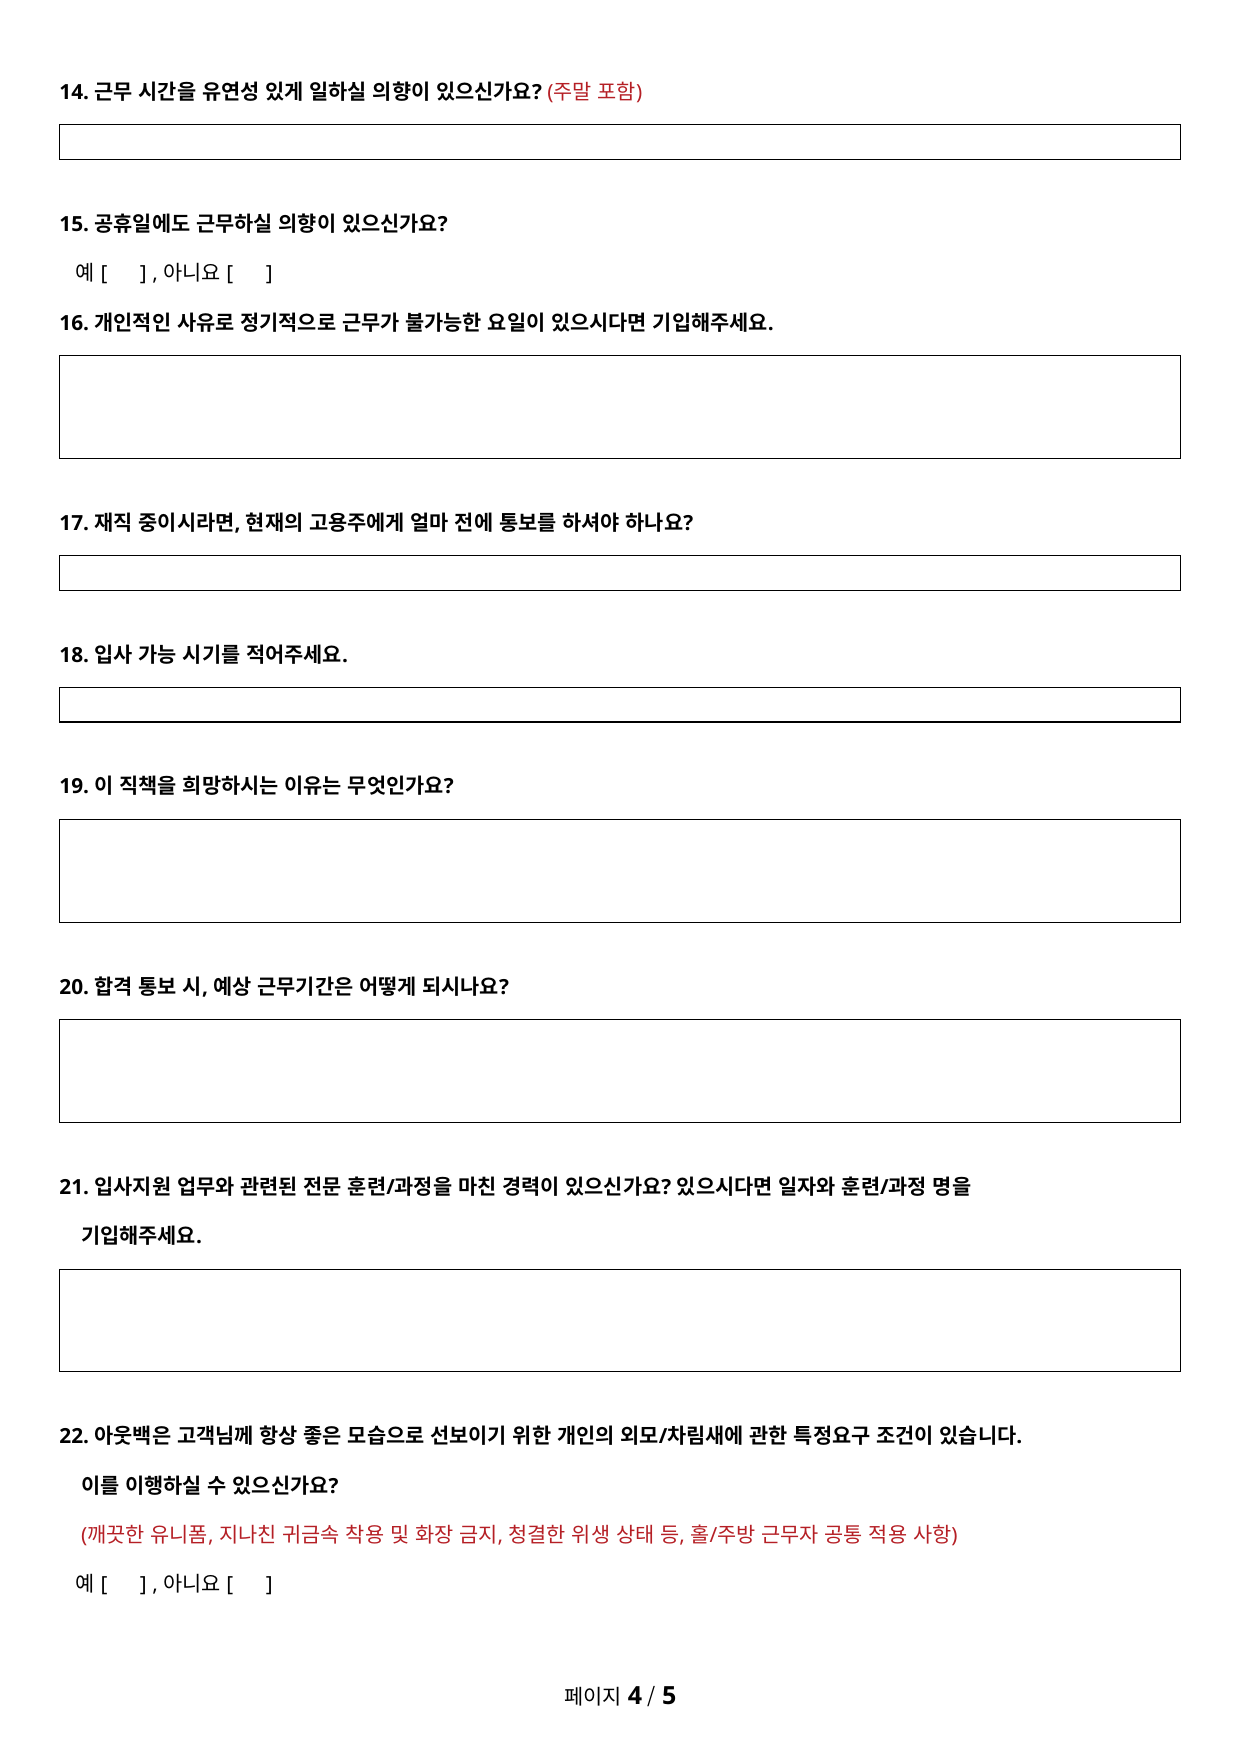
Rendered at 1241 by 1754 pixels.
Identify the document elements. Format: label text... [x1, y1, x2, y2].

table_header [60, 688, 1180, 721]
text 17. 재직 중이시라면, 현재의 고용주에게 얼마 전에 통보를 하셔야 하나요? [59, 506, 1181, 536]
text 22. 아웃백은 고객님께 항상 좋은 모습으로 선보이기 위한 개인의 외모/차림새에 관한 특정요구 조건이 있습니다. [59, 1419, 1181, 1450]
table_header [60, 356, 1180, 457]
text 예 [ ] , 아니요 [ ] [59, 256, 1181, 287]
table_header [60, 1270, 1180, 1371]
text 21. 입사지원 업무와 관련된 전문 훈련/과정을 마친 경력이 있으신가요? 있으시다면 일자와 훈련/과정 명을 [59, 1170, 1181, 1200]
text 18. 입사 가능 시기를 적어주세요. [59, 638, 1181, 668]
text 20. 합격 통보 시, 예상 근무기간은 어떻게 되시나요? [59, 970, 1181, 1000]
text 이를 이행하실 수 있으신가요? [59, 1469, 1181, 1499]
text 예 [ ] , 아니요 [ ] [59, 1568, 1181, 1598]
table_header [60, 820, 1180, 922]
text 16. 개인적인 사유로 정기적으로 근무가 불가능한 요일이 있으시다면 기입해주세요. [59, 306, 1181, 336]
text 15. 공휴일에도 근무하실 의향이 있으신가요? [59, 207, 1181, 237]
table_header [60, 1020, 1180, 1122]
table_header [60, 125, 1180, 159]
text 19. 이 직책을 희망하시는 이유는 무엇인가요? [59, 770, 1181, 800]
text 14. 근무 시간을 유연성 있게 일하실 의향이 있으신가요? (주말 포함) [59, 75, 1181, 105]
table_header [60, 556, 1180, 589]
text (깨끗한 유니폼, 지나친 귀금속 착용 및 화장 금지, 청결한 위생 상태 등, 홀/주방 근무자 공통 적용 사항) [59, 1518, 1181, 1548]
text 기입해주세요. [59, 1219, 1181, 1250]
